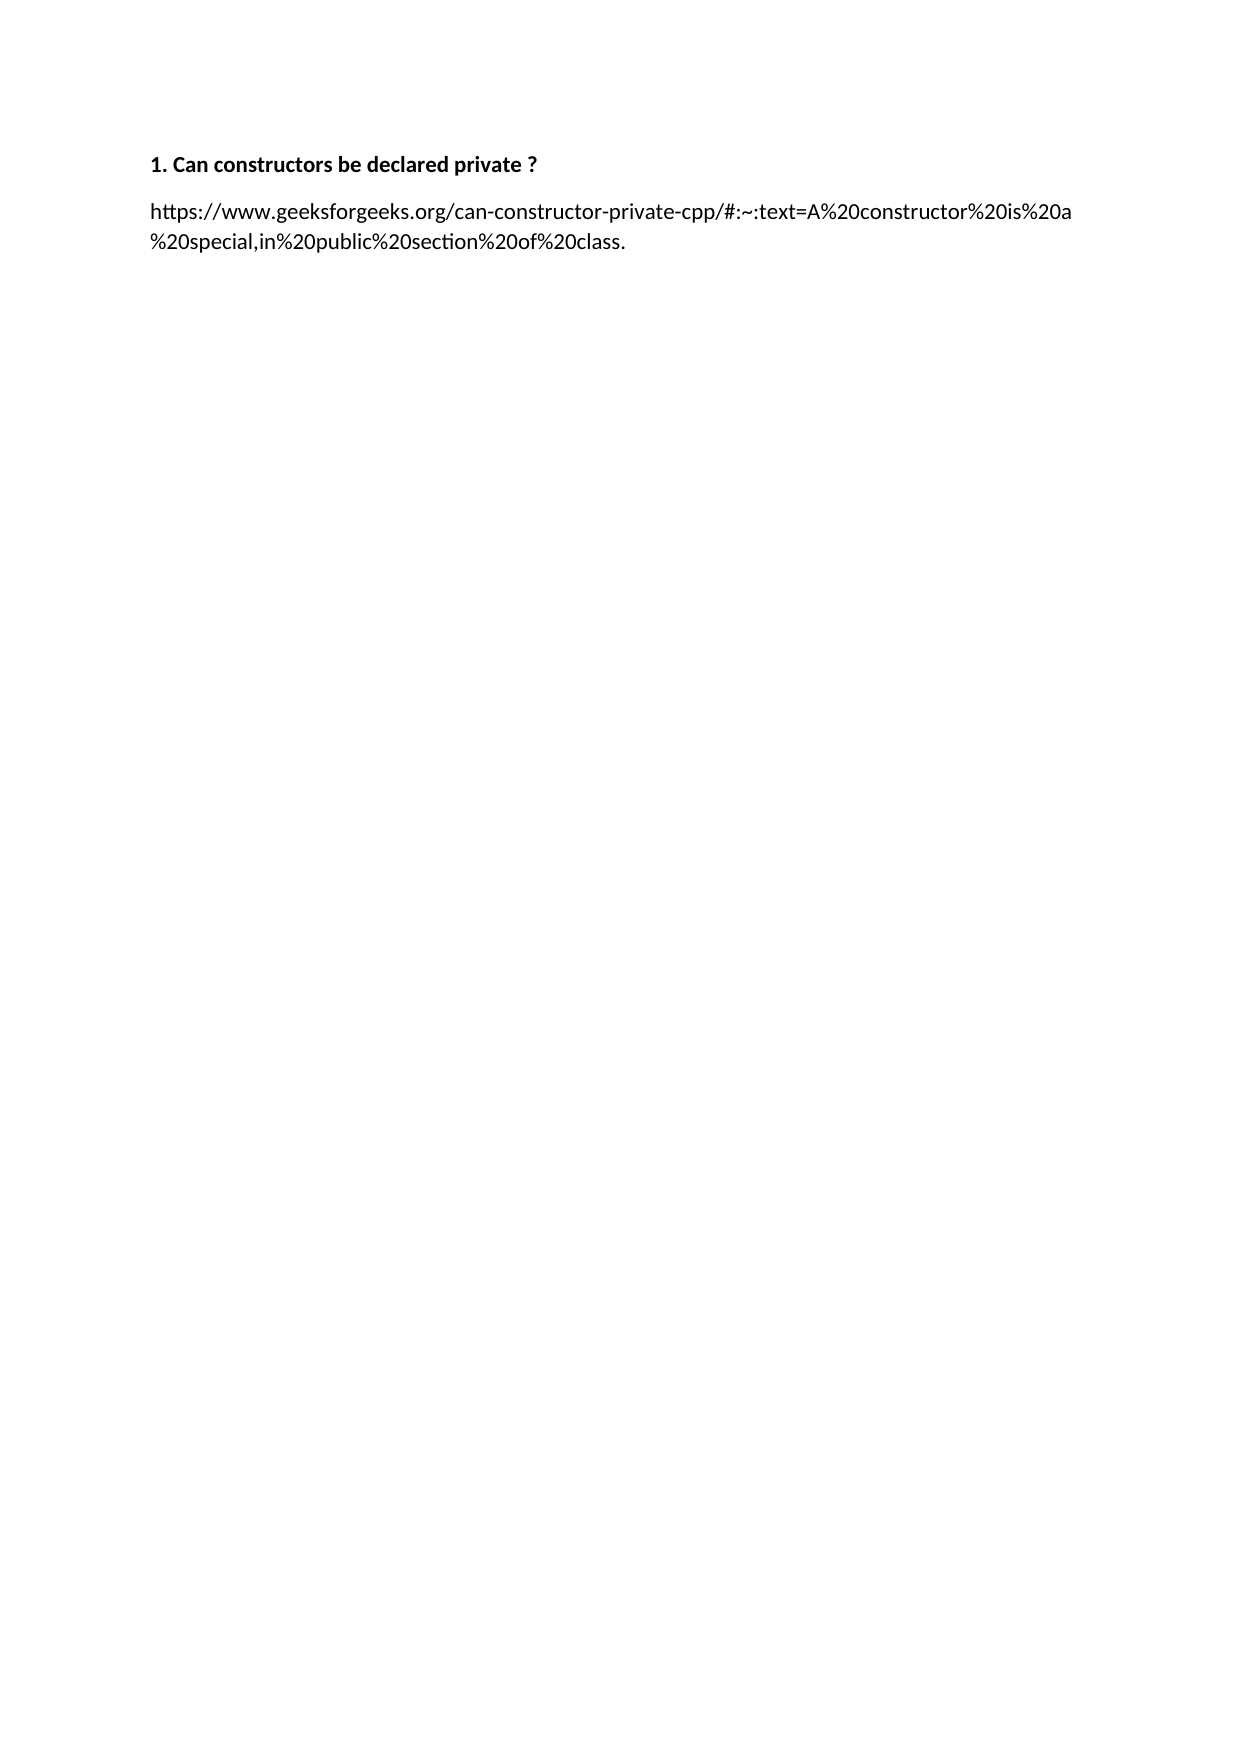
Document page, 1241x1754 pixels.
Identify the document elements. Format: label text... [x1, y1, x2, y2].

text https://www.geeksforgeeks.org/can-constructor-private-cpp/#:~:text=A%20constructor%20is%20a%20special,in%20public%20section%20of%20class. [150, 197, 1090, 255]
text 1. Can constructors be declared private ? [150, 150, 1090, 178]
